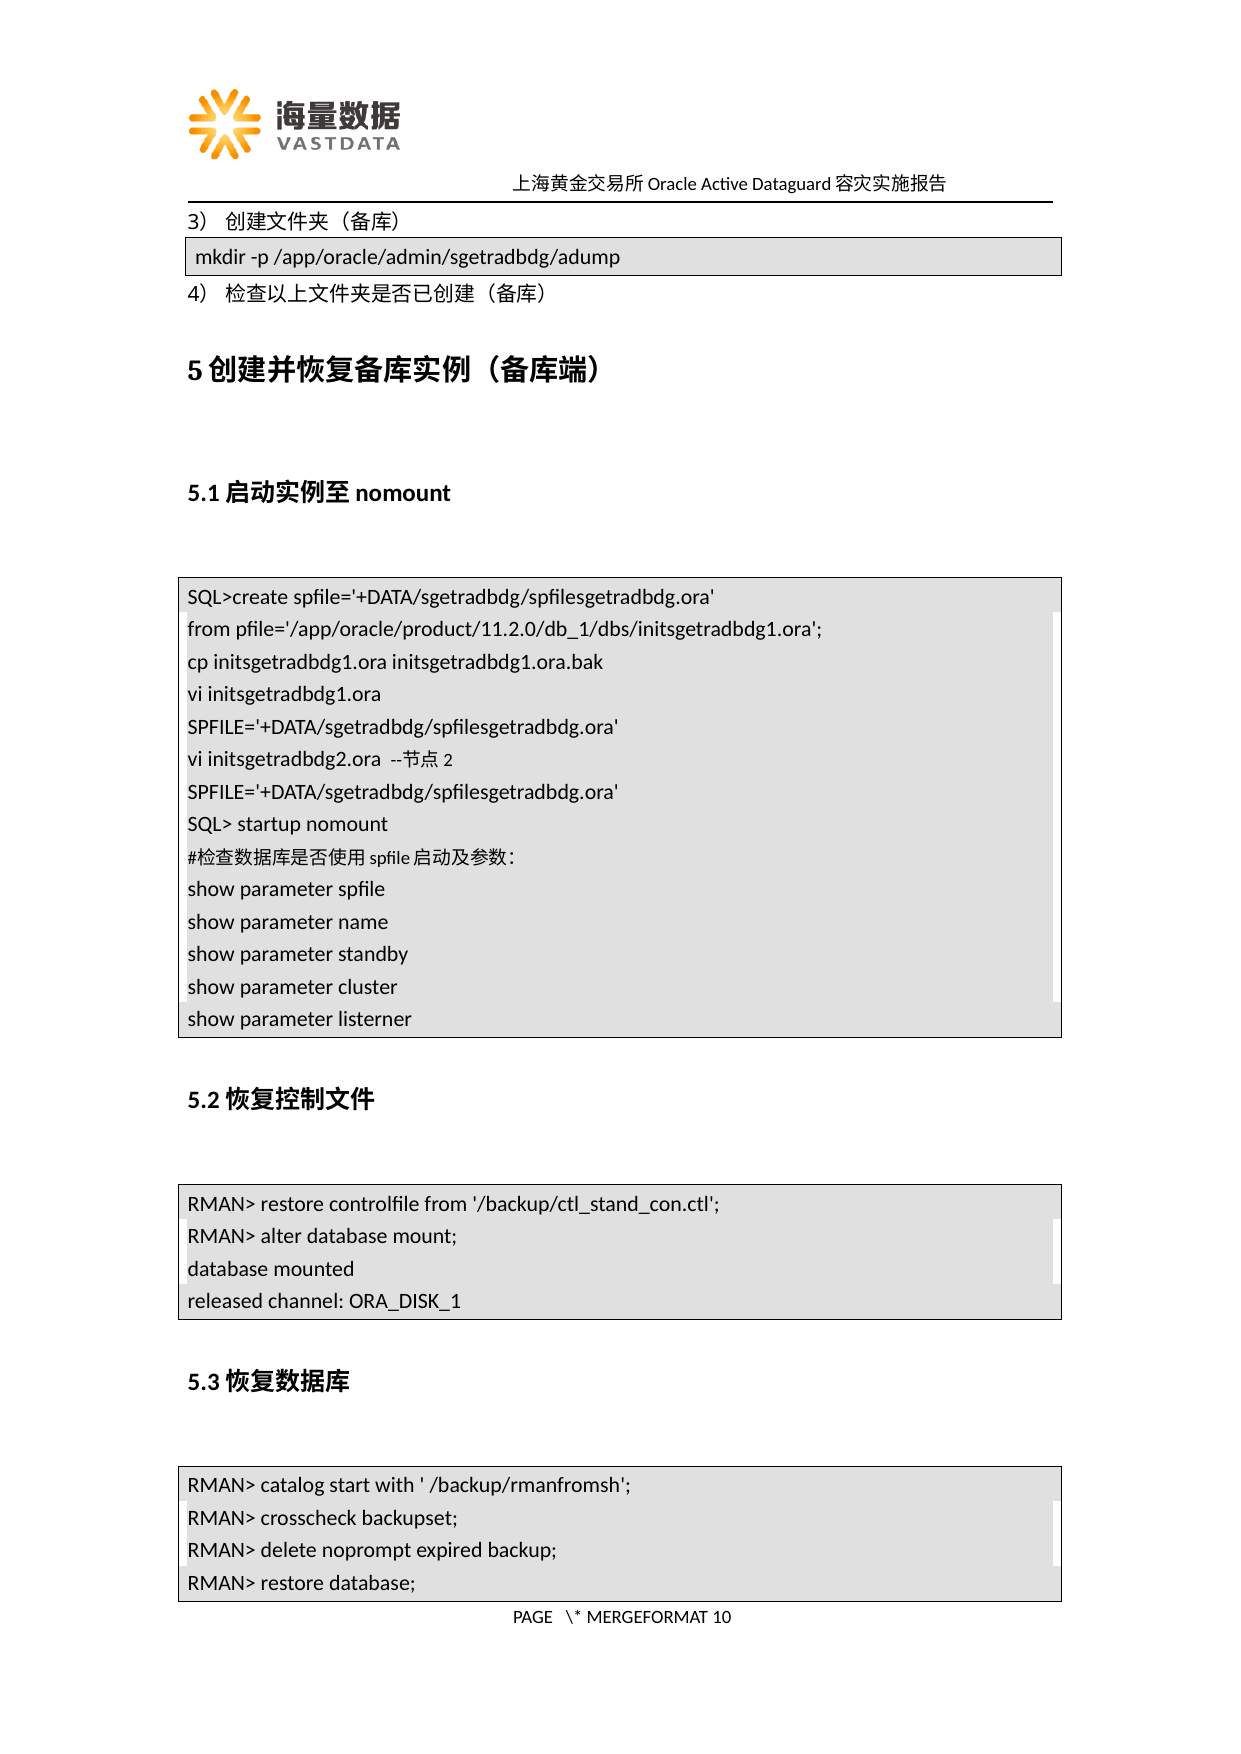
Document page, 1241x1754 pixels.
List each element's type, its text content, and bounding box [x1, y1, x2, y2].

text database mounted [187, 1252, 1053, 1281]
subtitle 5.1 启动实例至nomount [187, 458, 1053, 523]
text RMAN> restore database; [179, 1563, 1061, 1601]
text show parameter name [187, 905, 1053, 937]
text RMAN> delete noprompt expired backup; [187, 1534, 1053, 1563]
text SPFILE='+DATA/sgetradbdg/spfilesgetradbdg.ora' [187, 710, 1053, 742]
text #检查数据库是否使用spfile启动及参数： [187, 840, 1053, 872]
subtitle 5.3 恢复数据库 [187, 1347, 1053, 1412]
picture [187, 88, 401, 160]
list 创建文件夹（备库） [187, 204, 1053, 237]
list 检查以上文件夹是否已创建（备库） [187, 276, 1053, 308]
text vi initsgetradbdg1.ora [187, 677, 1053, 710]
text RMAN> alter database mount; [187, 1219, 1053, 1252]
text from pfile='/app/oracle/product/11.2.0/db_1/dbs/initsgetradbdg1.ora'; [187, 612, 1053, 645]
subtitle 5创建并恢复备库实例（备库端） [187, 335, 1053, 400]
list mkdir -p /app/oracle/admin/sgetradbdg/adump [186, 238, 1061, 275]
text SPFILE='+DATA/sgetradbdg/spfilesgetradbdg.ora' [187, 775, 1053, 807]
text vi initsgetradbdg2.ora --节点2 [187, 742, 1053, 775]
text RMAN> restore controlfile from '/backup/ctl_stand_con.ctl'; [179, 1185, 1061, 1219]
subtitle 5.2 恢复控制文件 [187, 1065, 1053, 1130]
text SQL>create spfile='+DATA/sgetradbdg/spfilesgetradbdg.ora' [179, 578, 1061, 612]
text show parameter cluster [187, 970, 1053, 999]
text show parameter listerner [179, 999, 1061, 1037]
text RMAN> catalog start with ' /backup/rmanfromsh'; [179, 1467, 1061, 1501]
text released channel: ORA_DISK_1 [179, 1281, 1061, 1319]
text show parameter spfile [187, 872, 1053, 905]
text cp initsgetradbdg1.ora initsgetradbdg1.ora.bak [187, 645, 1053, 677]
text SQL> startup nomount [187, 807, 1053, 840]
text show parameter standby [187, 937, 1053, 970]
text RMAN> crosscheck backupset; [187, 1501, 1053, 1534]
